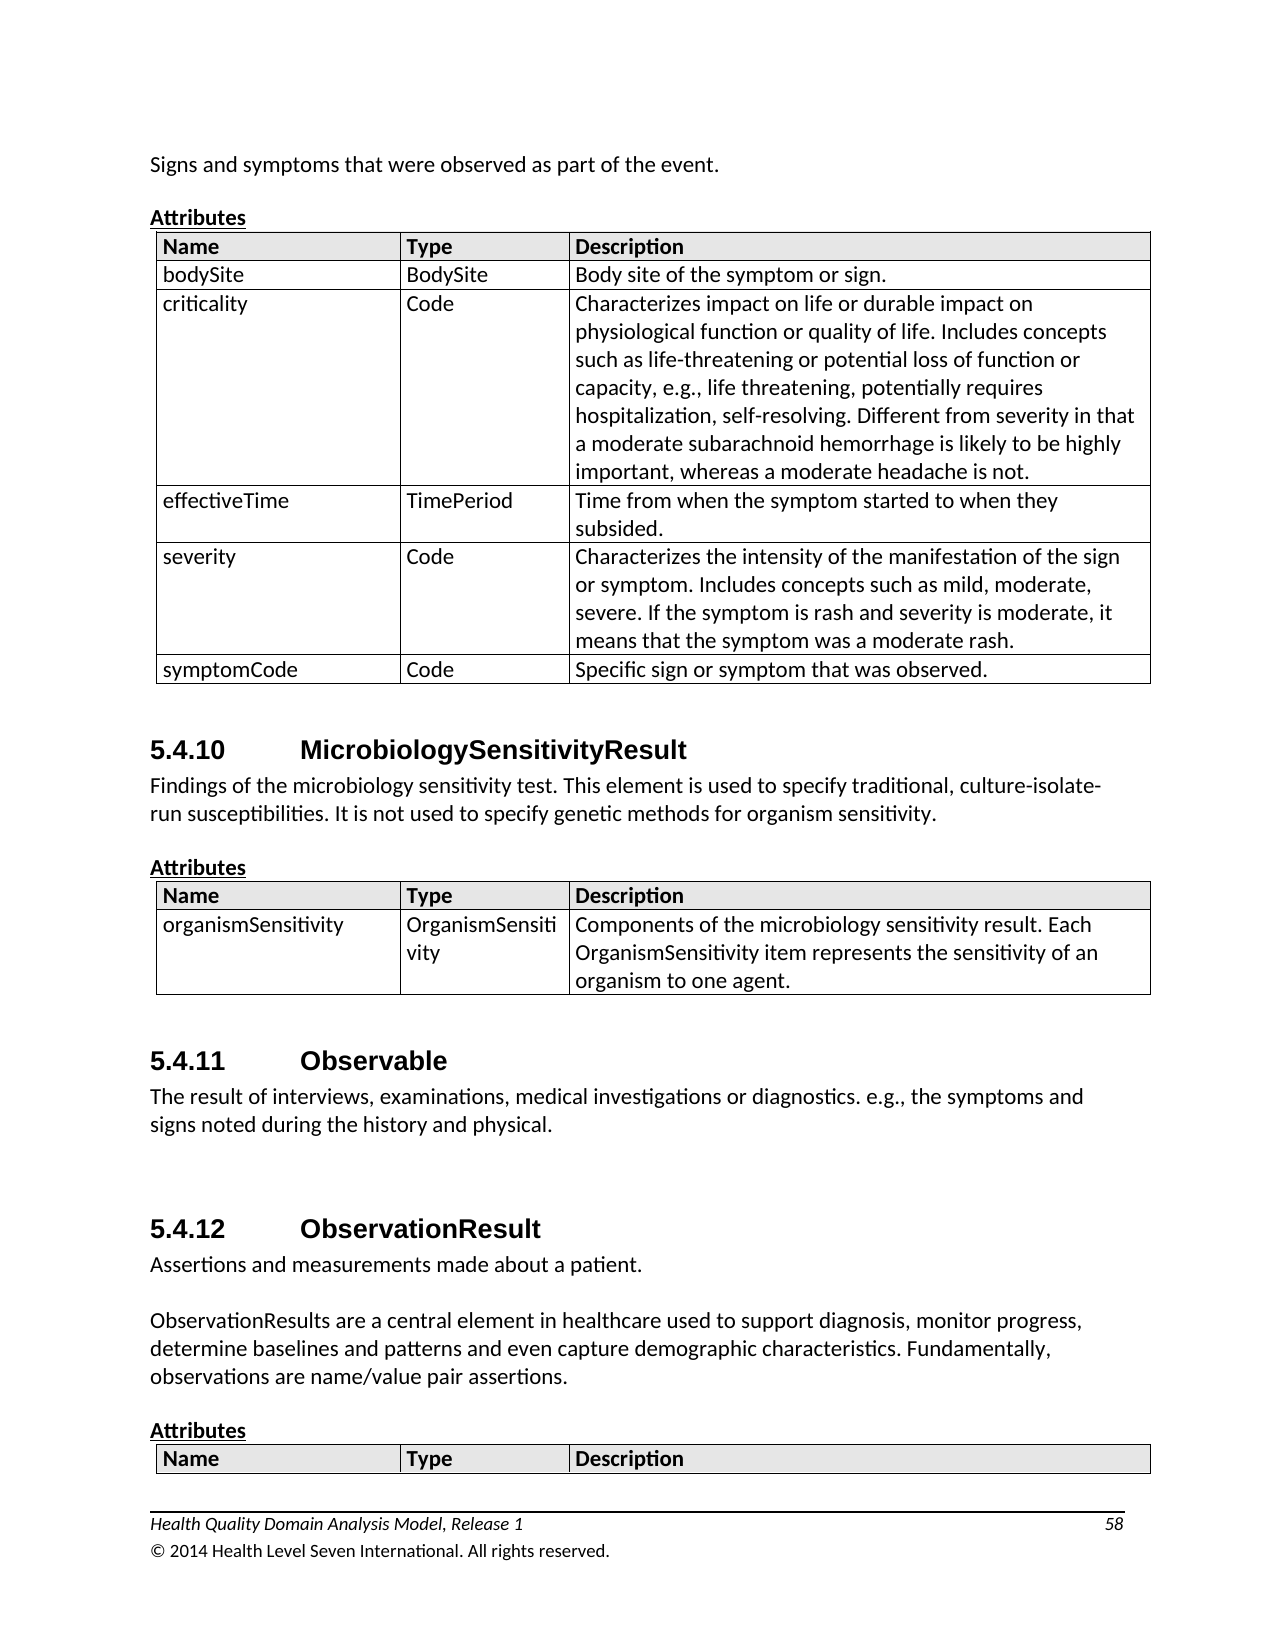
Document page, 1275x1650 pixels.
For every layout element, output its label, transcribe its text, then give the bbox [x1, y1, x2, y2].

table_header Name [157, 882, 400, 909]
table_cell Components of the microbiology sensitivity result. Each OrganismSensitivity item represents the sensitivity of an organism to one agent. [570, 910, 1150, 994]
table_header Name [157, 233, 400, 260]
text Signs and symptoms that were observed as part of the event. [150, 150, 1125, 178]
table_cell severity [157, 543, 400, 654]
subtitle Observable [150, 1045, 1125, 1076]
table_header Type [401, 233, 569, 260]
table_cell Body site of the symptom or sign. [570, 261, 1150, 288]
table_header Description [570, 1445, 1150, 1472]
subtitle ObservationResult [150, 1213, 1125, 1244]
table_cell Code [401, 543, 569, 654]
list Attributes [150, 1416, 1125, 1444]
table_cell Code [401, 290, 569, 485]
table_cell effectiveTime [157, 486, 400, 542]
table_cell TimePeriod [401, 486, 569, 542]
subtitle MicrobiologySensitivityResult [150, 734, 1125, 765]
table_cell OrganismSensitivity [401, 910, 569, 994]
table_cell Time from when the symptom started to when they subsided. [570, 486, 1150, 542]
table_cell Characterizes impact on life or durable impact on physiological function or quality of life. Includes concepts such as life-threatening or potential loss of function or capacity, e.g., life threatening, potentially requires hospitalization, self-resolving. Different from severity in that a moderate subarachnoid hemorrhage is likely to be highly important, whereas a moderate headache is not. [570, 290, 1150, 485]
table_cell bodySite [157, 261, 400, 288]
table_cell BodySite [401, 261, 569, 288]
table_header Type [401, 1445, 569, 1472]
table_header Description [570, 882, 1150, 909]
table_cell organismSensitivity [157, 910, 400, 994]
table_header Type [401, 882, 569, 909]
list Attributes [150, 853, 1125, 881]
table_cell Specific sign or symptom that was observed. [570, 655, 1150, 683]
table_header Description [570, 233, 1150, 260]
text Assertions and measurements made about a patient. [150, 1250, 1125, 1278]
table_cell Characterizes the intensity of the manifestation of the sign or symptom. Includes concepts such as mild, moderate, severe. If the symptom is rash and severity is moderate, it means that the symptom was a moderate rash. [570, 543, 1150, 654]
list Attributes [150, 203, 1125, 231]
text The result of interviews, examinations, medical investigations or diagnostics. e.g., the symptoms and signs noted during the history and physical. [150, 1082, 1125, 1138]
table_header Name [157, 1445, 400, 1472]
table_cell criticality [157, 290, 400, 485]
table_cell symptomCode [157, 655, 400, 683]
text ObservationResults are a central element in healthcare used to support diagnosis, monitor progress, determine baselines and patterns and even capture demographic characteristics. Fundamentally, observations are name/value pair assertions. [150, 1306, 1125, 1390]
table_cell Code [401, 655, 569, 683]
text Findings of the microbiology sensitivity test. This element is used to specify traditional, culture-isolate- run susceptibilities. It is not used to specify genetic methods for organism sensitivity. [150, 771, 1125, 827]
